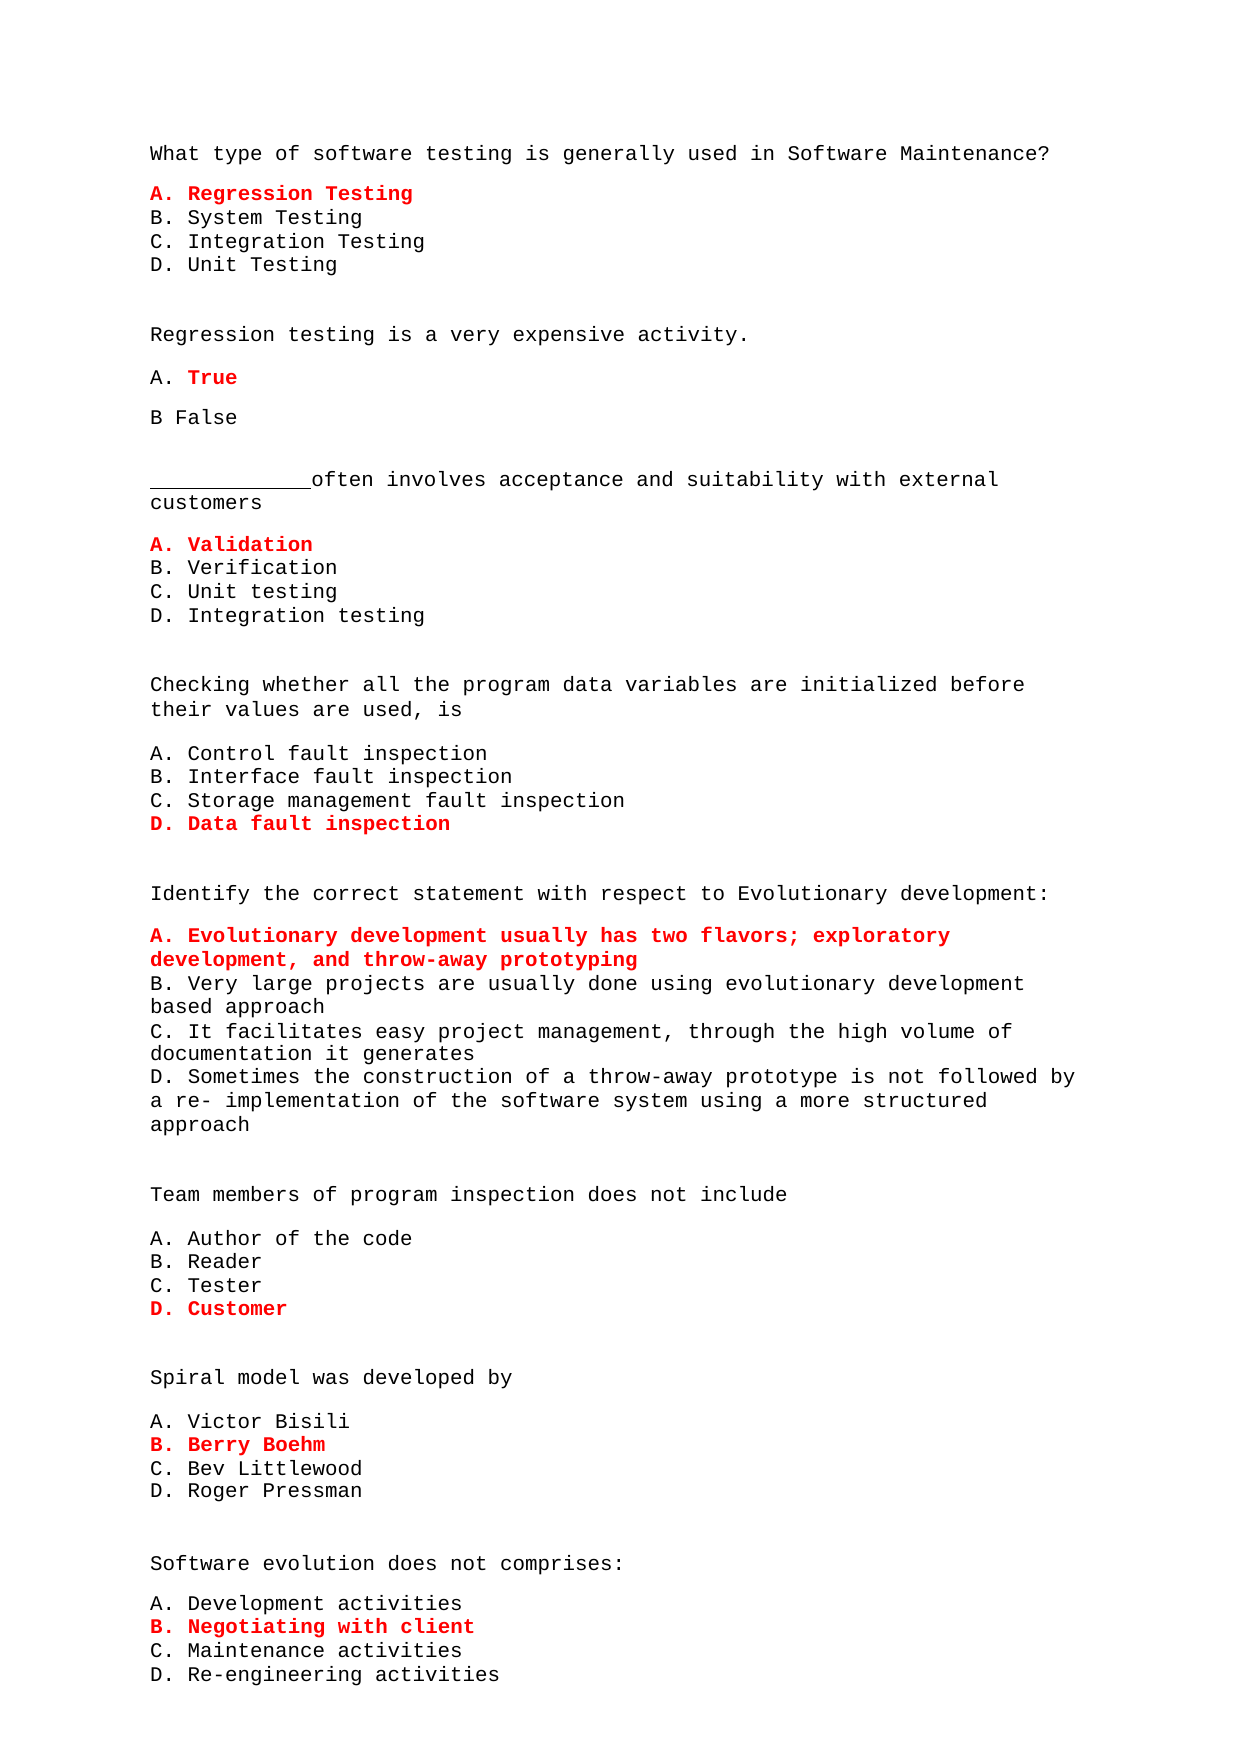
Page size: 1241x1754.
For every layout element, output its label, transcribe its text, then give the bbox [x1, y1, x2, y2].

list Reader [150, 1250, 1098, 1273]
list It facilitates easy project management, through the high volume of documentation it generates [150, 1020, 1013, 1067]
list Verification [150, 556, 1098, 579]
list Bev Littlewood [150, 1457, 1098, 1480]
list Roger Pressman [150, 1480, 1098, 1504]
list Integration Testing [150, 229, 1098, 253]
list Validation [150, 533, 1098, 556]
list Sometimes the construction of a throw-away prototype is not followed by a re- implementation of the software system using a more structured approach [150, 1067, 1076, 1137]
list Data fault inspection [150, 813, 1098, 836]
list Interface fault inspection [150, 765, 1098, 789]
text Regression testing is a very expensive activity. [150, 323, 1098, 347]
list Author of the code [150, 1226, 1098, 1250]
text Checking whether all the program data variables are initialized before their values are used, is [150, 674, 1027, 723]
list Evolutionary development usually has two flavors; exploratory development, and throw-away prototyping [150, 925, 950, 972]
list Integration testing [150, 603, 1098, 627]
list Re-engineering activities [150, 1662, 1098, 1686]
list Storage management fault inspection [150, 789, 1098, 812]
list System Testing [150, 206, 1098, 229]
text Spiral model was developed by [150, 1367, 1098, 1391]
list Berry Boehm [150, 1433, 1098, 1457]
list Unit testing [150, 580, 1098, 603]
list Regression Testing [150, 182, 1098, 205]
list Unit Testing [150, 253, 1098, 276]
text Identify the correct statement with respect to Evolutionary development: [150, 883, 1098, 907]
list Very large projects are usually done using evolutionary development based approach [150, 972, 1025, 1020]
text What type of software testing is generally used in Software Maintenance? [150, 142, 1098, 165]
list Customer [150, 1297, 1098, 1320]
text often involves acceptance and suitability with external customers [150, 468, 1000, 516]
list Tester [150, 1273, 1098, 1297]
list Victor Bisili [150, 1409, 1098, 1433]
text Software evolution does not comprises: [150, 1551, 1098, 1575]
list Maintenance activities [150, 1639, 1098, 1662]
text B False [150, 406, 1098, 429]
text Team members of program inspection does not include [150, 1184, 1098, 1208]
list Development activities [150, 1591, 1098, 1615]
list Negotiating with client [150, 1615, 1098, 1638]
list Control fault inspection [150, 742, 1098, 765]
text A. True [150, 366, 1098, 389]
